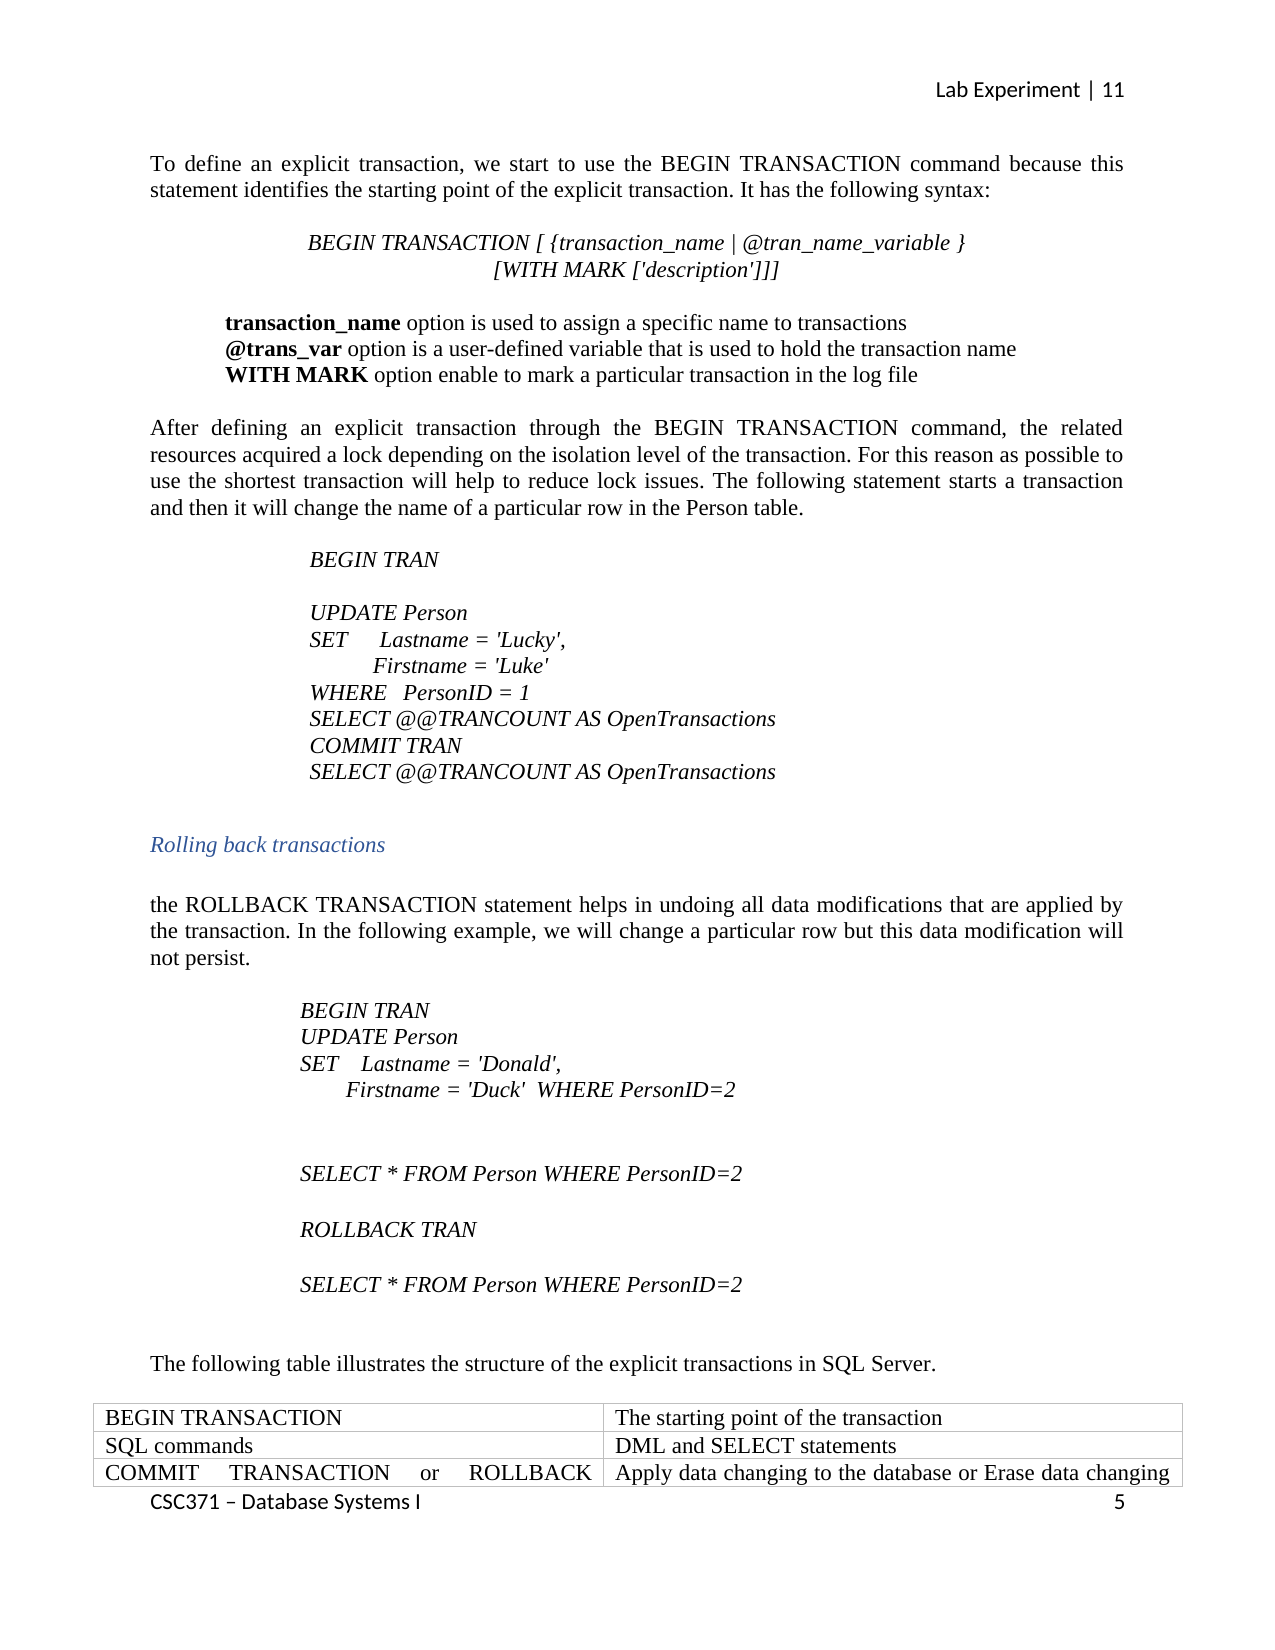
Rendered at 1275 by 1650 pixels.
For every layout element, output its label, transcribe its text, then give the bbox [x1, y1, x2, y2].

text ROLLBACK TRAN [300, 1216, 1125, 1242]
table_cell SQL commands [94, 1432, 603, 1458]
text WITH MARK option enable to mark a particular transaction in the log file [225, 362, 1125, 388]
text transaction_name option is used to assign a specific name to transactions [225, 309, 1125, 335]
text SELECT * FROM Person WHERE PersonID=2 [300, 1271, 1125, 1297]
text Firstname = 'Duck' WHERE PersonID=2 [300, 1076, 1125, 1102]
text BEGIN TRAN [300, 997, 1125, 1023]
text After defining an explicit transaction through the BEGIN TRANSACTION command, the related resources acquired a lock depending on the isolation level of the transaction. For this reason as possible to use the shortest transaction will help to reduce lock issues. The following statement starts a transaction and then it will change the name of a particular row in the Person table. [150, 414, 1125, 520]
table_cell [94, 1459, 603, 1486]
text BEGIN TRAN [309, 546, 1125, 573]
text COMMIT TRAN [309, 732, 1125, 758]
text SELECT * FROM Person WHERE PersonID=2 [300, 1160, 1125, 1187]
text WHERE PersonID = 1 [309, 679, 1125, 705]
text UPDATE Person [309, 599, 1125, 626]
table_header The starting point of the transaction [604, 1404, 1182, 1431]
text BEGIN TRANSACTION [ {transaction_name | @tran_name_variable } [150, 229, 1125, 256]
text SET Lastname = 'Lucky', [309, 626, 1125, 652]
text UPDATE Person [300, 1023, 1125, 1049]
text the ROLLBACK TRANSACTION statement helps in undoing all data modifications that are applied by the transaction. In the following example, we will change a particular row but this data modification will not persist. [150, 891, 1125, 970]
text SET Lastname = 'Donald', [300, 1050, 1125, 1076]
subtitle Rolling back transactions [150, 831, 1125, 857]
text @trans_var option is a user-defined variable that is used to hold the transaction name [225, 335, 1125, 361]
text The following table illustrates the structure of the explicit transactions in SQL Server. [150, 1350, 1125, 1377]
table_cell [604, 1459, 1182, 1486]
text SELECT @@TRANCOUNT AS OpenTransactions [309, 705, 1125, 732]
text Firstname = 'Luke' [309, 652, 1125, 679]
text To define an explicit transaction, we start to use the BEGIN TRANSACTION command because this statement identifies the starting point of the explicit transaction. It has the following syntax: [150, 150, 1125, 203]
table_cell DML and SELECT statements [604, 1432, 1182, 1458]
table_header BEGIN TRANSACTION [94, 1404, 603, 1431]
text SELECT @@TRANCOUNT AS OpenTransactions [309, 758, 1125, 784]
text [WITH MARK ['description']]] [150, 256, 1125, 282]
